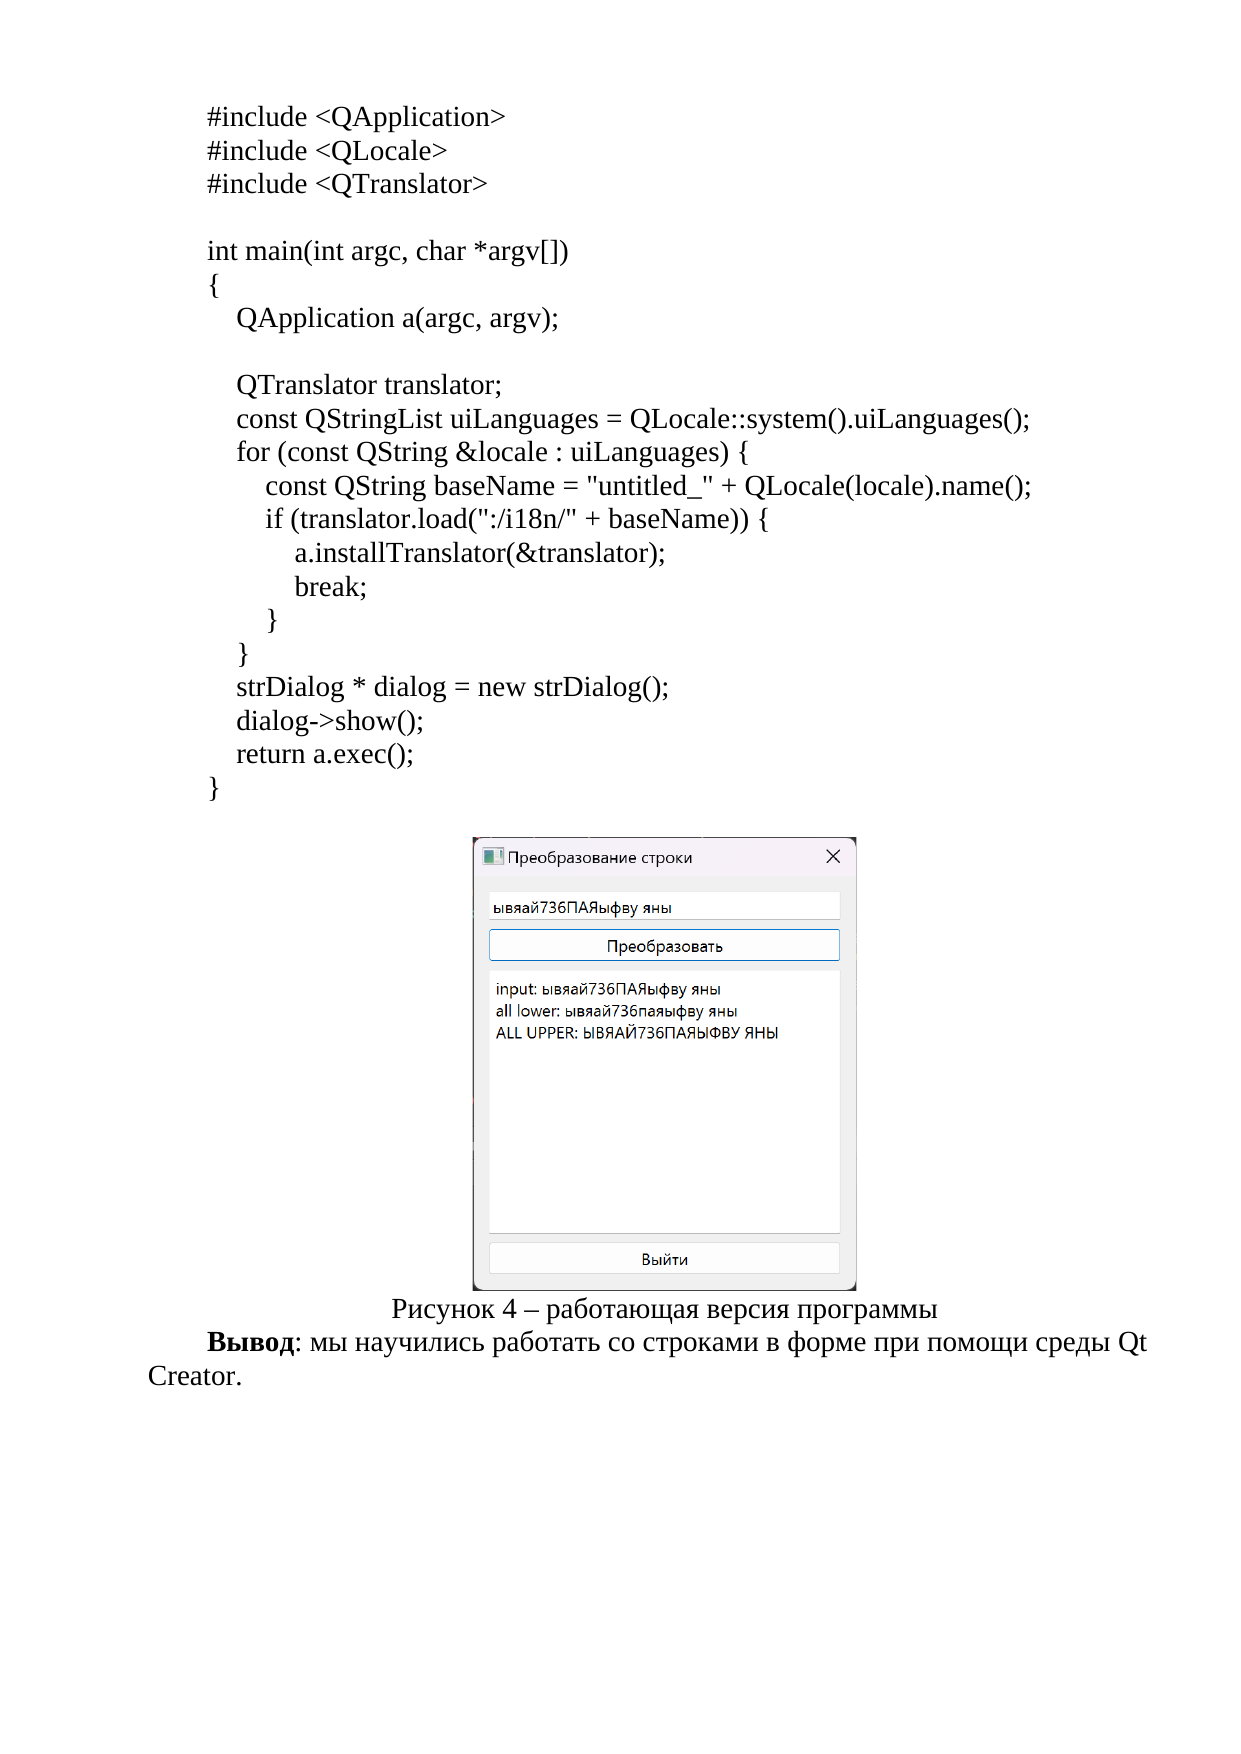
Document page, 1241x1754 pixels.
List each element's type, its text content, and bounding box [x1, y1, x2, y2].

text #include <QApplication> [148, 99, 1181, 133]
text QTranslator translator; [148, 367, 1181, 401]
text QApplication a(argc, argv); [148, 300, 1181, 334]
text Вывод: мы научились работать со строками в форме при помощи среды Qt Creator. [148, 1324, 1181, 1392]
text } [148, 602, 1181, 636]
text { [148, 267, 1181, 300]
text a.installTranslator(&translator); [148, 535, 1181, 569]
text const QString baseName = "untitled_" + QLocale(locale).name(); [148, 468, 1181, 502]
text dialog->show(); [148, 703, 1181, 736]
text const QStringList uiLanguages = QLocale::system().uiLanguages(); [148, 401, 1181, 434]
text #include <QTranslator> [148, 166, 1181, 200]
text break; [148, 569, 1181, 602]
text for (const QString &locale : uiLanguages) { [148, 434, 1181, 468]
text } [148, 636, 1181, 669]
text if (translator.load(":/i18n/" + baseName)) { [148, 502, 1181, 535]
text #include <QLocale> [148, 133, 1181, 166]
text int main(int argc, char *argv[]) [148, 233, 1181, 267]
picture [472, 837, 857, 1291]
text } [148, 770, 1181, 803]
text return a.exec(); [148, 736, 1181, 770]
text strDialog * dialog = new strDialog(); [148, 669, 1181, 703]
text Рисунок 4 – работающая версия программы [148, 1291, 1181, 1324]
